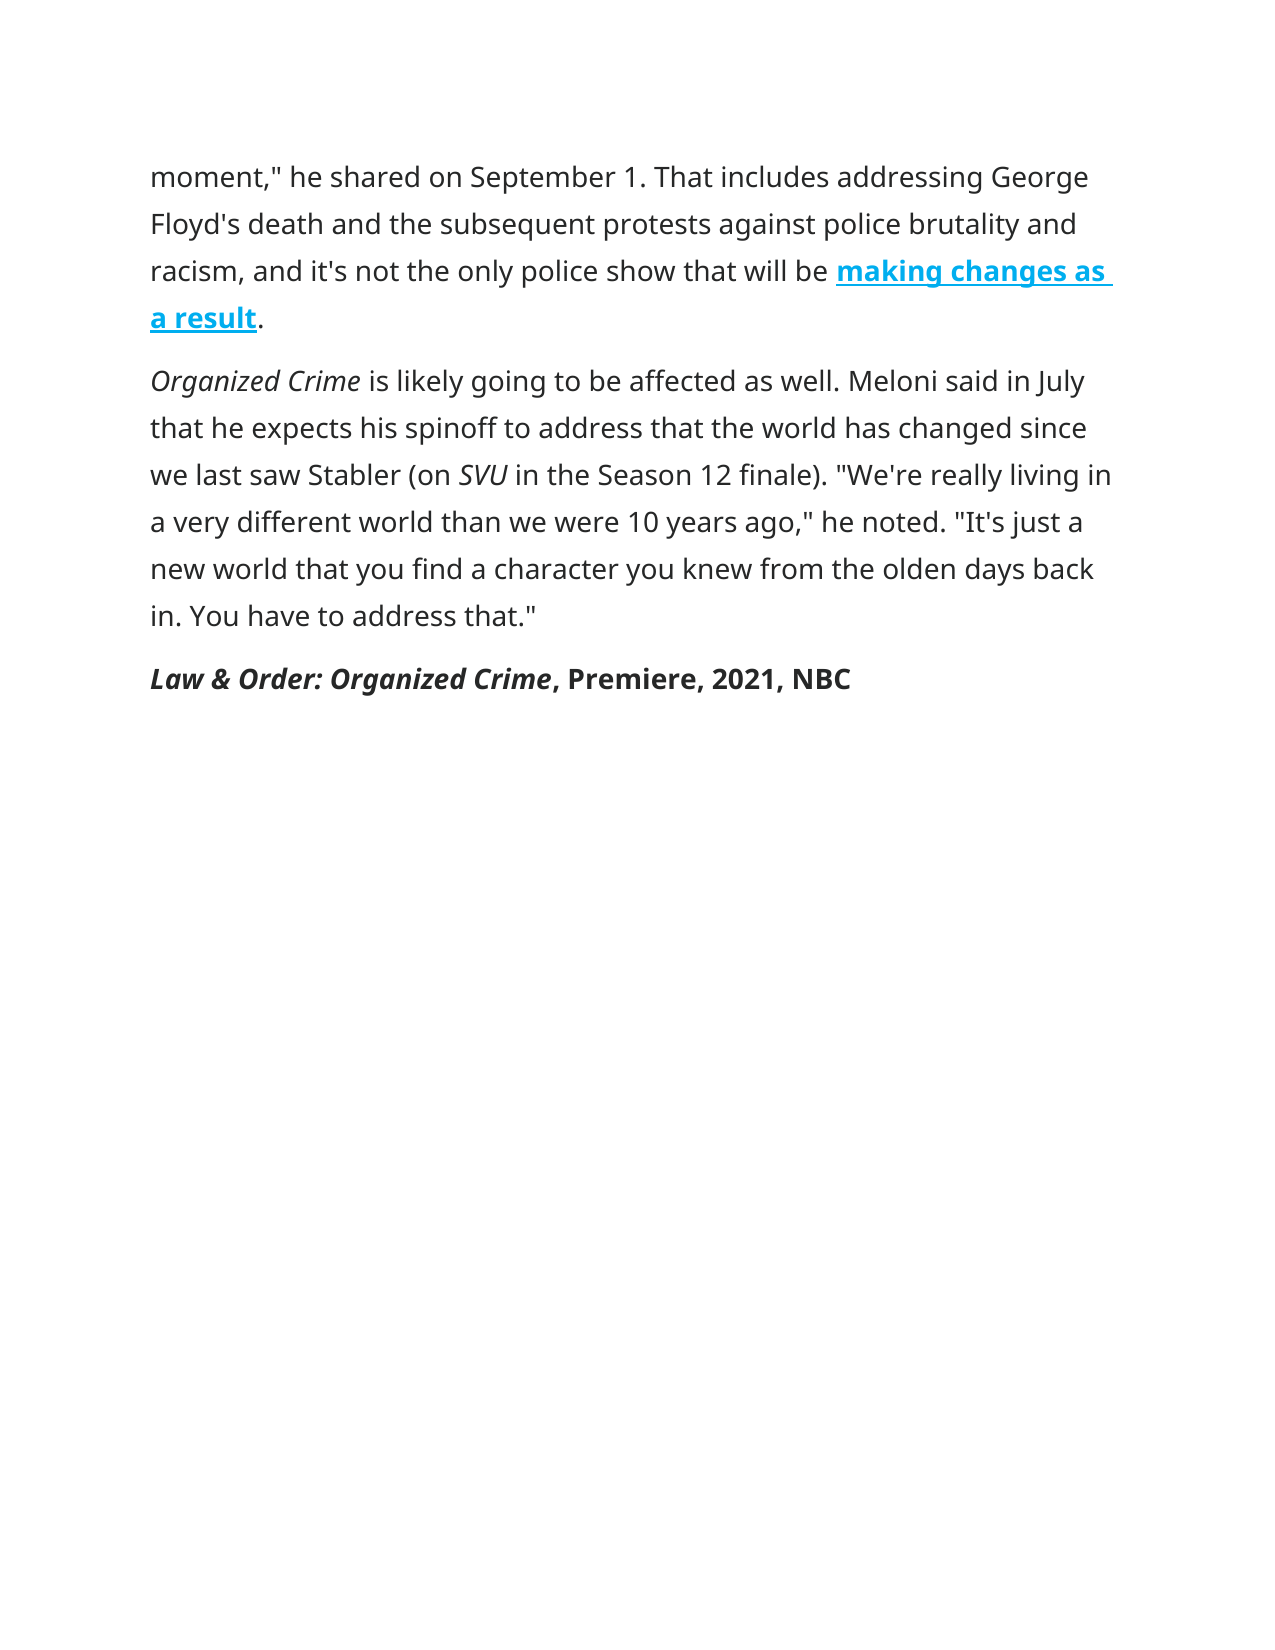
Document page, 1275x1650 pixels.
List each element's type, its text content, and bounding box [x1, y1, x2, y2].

text Law & Order: Organized Crime, Premiere, 2021, NBC [150, 652, 1125, 699]
text Organized Crime is likely going to be affected as well. Meloni said in July that he expects his spinoff to address that the world has changed since we last saw Stabler (on SVU in the Season 12 finale). "We're really living in a very different world than we were 10 years ago," he noted. "It's just a new world that you find a character you knew from the olden days back in. You have to address that." [150, 354, 1125, 635]
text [150, 150, 1125, 337]
